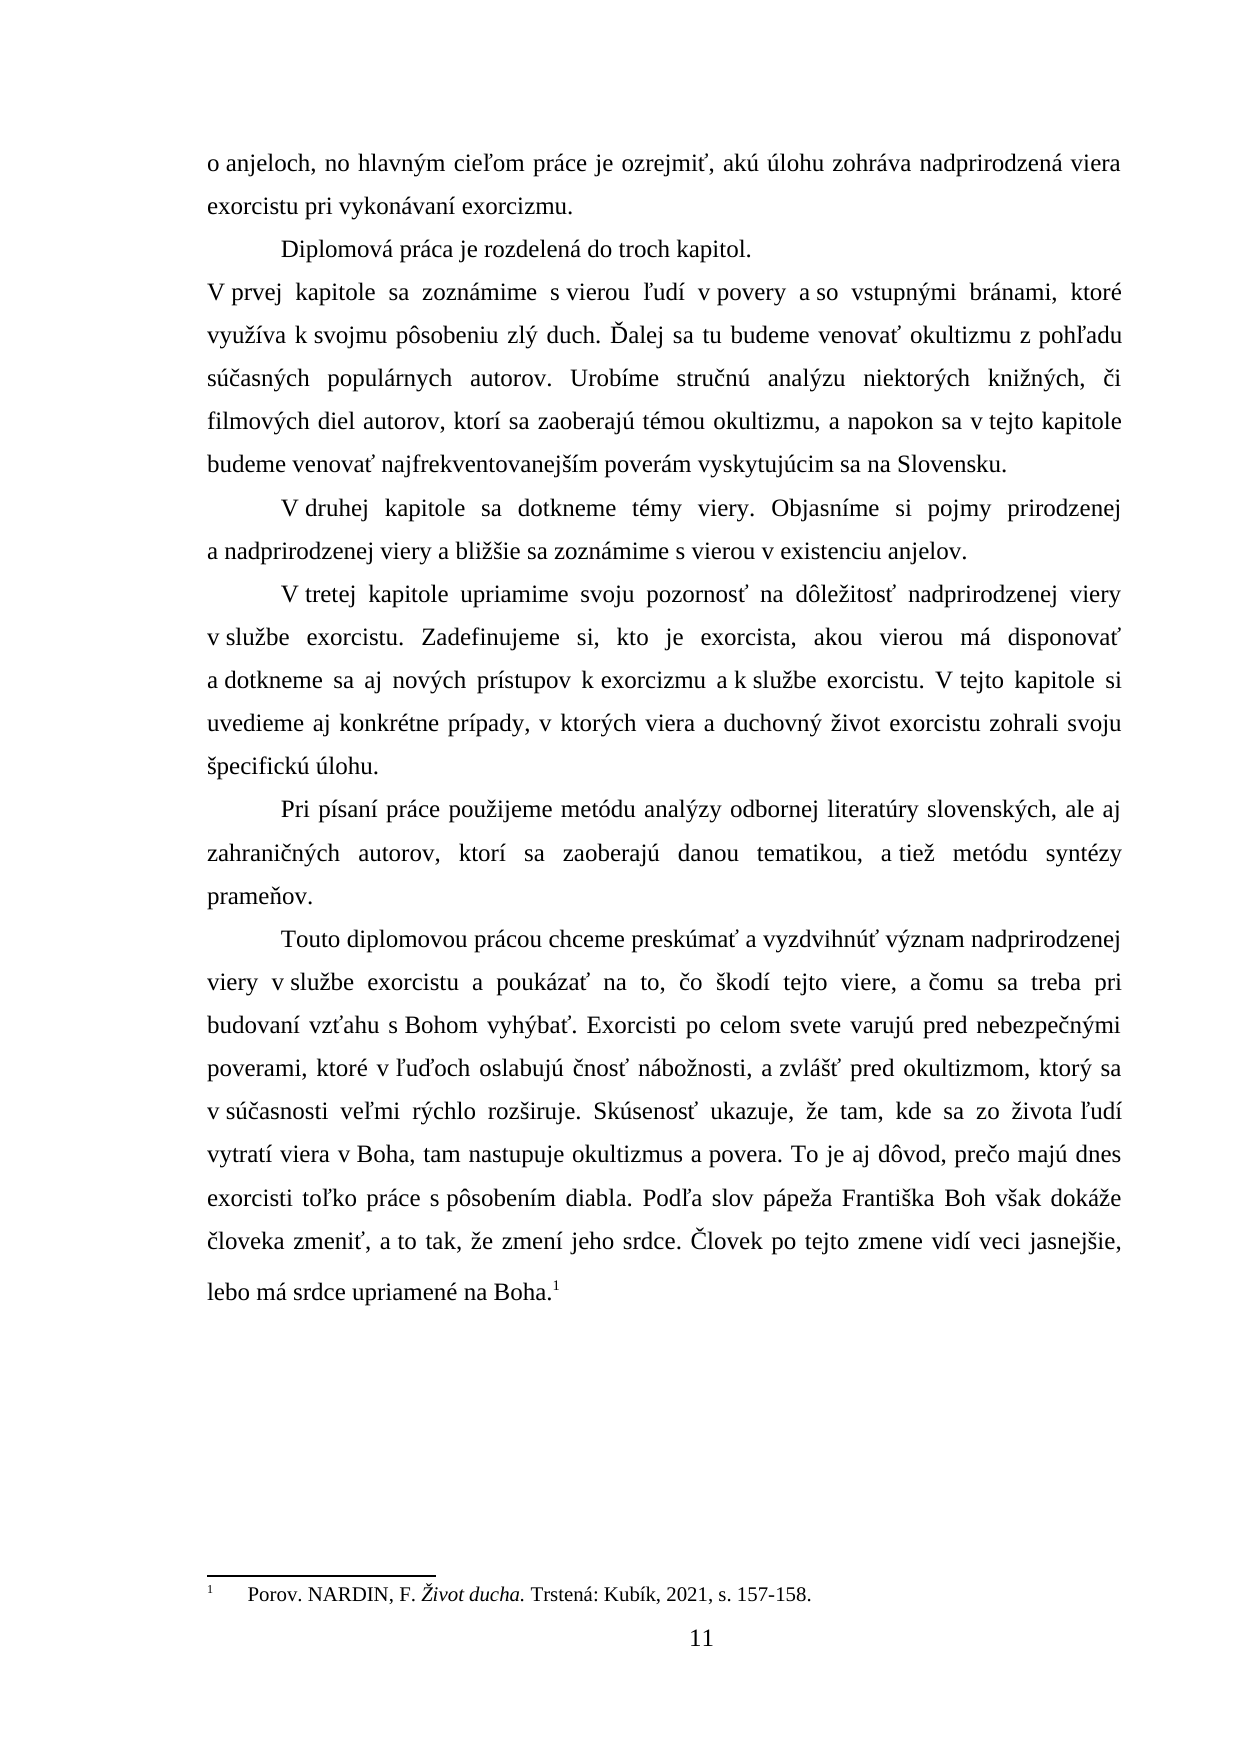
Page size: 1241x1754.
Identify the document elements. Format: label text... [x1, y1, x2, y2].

text V prvej kapitole sa zoznámime s vierou ľudí v povery a so vstupnými bránami, ktoré využíva k svojmu pôsobeniu zlý duch. Ďalej sa tu budeme venovať okultizmu z pohľadu súčasných populárnych autorov. Urobíme stručnú analýzu niektorých knižných, či filmových diel autorov, ktorí sa zaoberajú témou okultizmu, a napokon sa v tejto kapitole budeme venovať najfrekventovanejším poverám vyskytujúcim sa na Slovensku. [207, 277, 1122, 478]
text Pri písaní práce použijeme metódu analýzy odbornej literatúry slovenských, ale aj zahraničných autorov, ktorí sa zaoberajú danou tematikou, a tiež metódu syntézy prameňov. [207, 794, 1122, 909]
text Diplomová práca je rozdelená do troch kapitol. [207, 234, 1122, 263]
text V druhej kapitole sa dotkneme témy viery. Objasníme si pojmy prirodzenej a nadprirodzenej viery a bližšie sa zoznámime s vierou v existenciu anjelov. [207, 493, 1122, 564]
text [207, 148, 1122, 219]
text Touto diplomovou prácou chceme preskúmať a vyzdvihnúť význam nadprirodzenej viery v službe exorcistu a poukázať na to, čo škodí tejto viere, a čomu sa treba pri budovaní vzťahu s Bohom vyhýbať. Exorcisti po celom svete varujú pred nebezpečnými poverami, ktoré v ľuďoch oslabujú čnosť nábožnosti, a zvlášť pred okultizmom, ktorý sa v súčasnosti veľmi rýchlo rozširuje. Skúsenosť ukazuje, že tam, kde sa zo života ľudí vytratí viera v Boha, tam nastupuje okultizmus a povera. To je aj dôvod, prečo majú dnes exorcisti toľko práce s pôsobením diabla. Podľa slov pápeža Františka Boh však dokáže človeka zmeniť, a to tak, že zmení jeho srdce. Človek po tejto zmene vidí veci jasnejšie, lebo má srdce upriamené na Boha. [207, 924, 1122, 1307]
text V tretej kapitole upriamime svoju pozornosť na dôležitosť nadprirodzenej viery v službe exorcistu. Zadefinujeme si, kto je exorcista, akou vierou má disponovať a dotkneme sa aj nových prístupov k exorcizmu a k službe exorcistu. V tejto kapitole si uvedieme aj konkrétne prípady, v ktorých viera a duchovný život exorcistu zohrali svoju špecifickú úlohu. [207, 579, 1122, 780]
